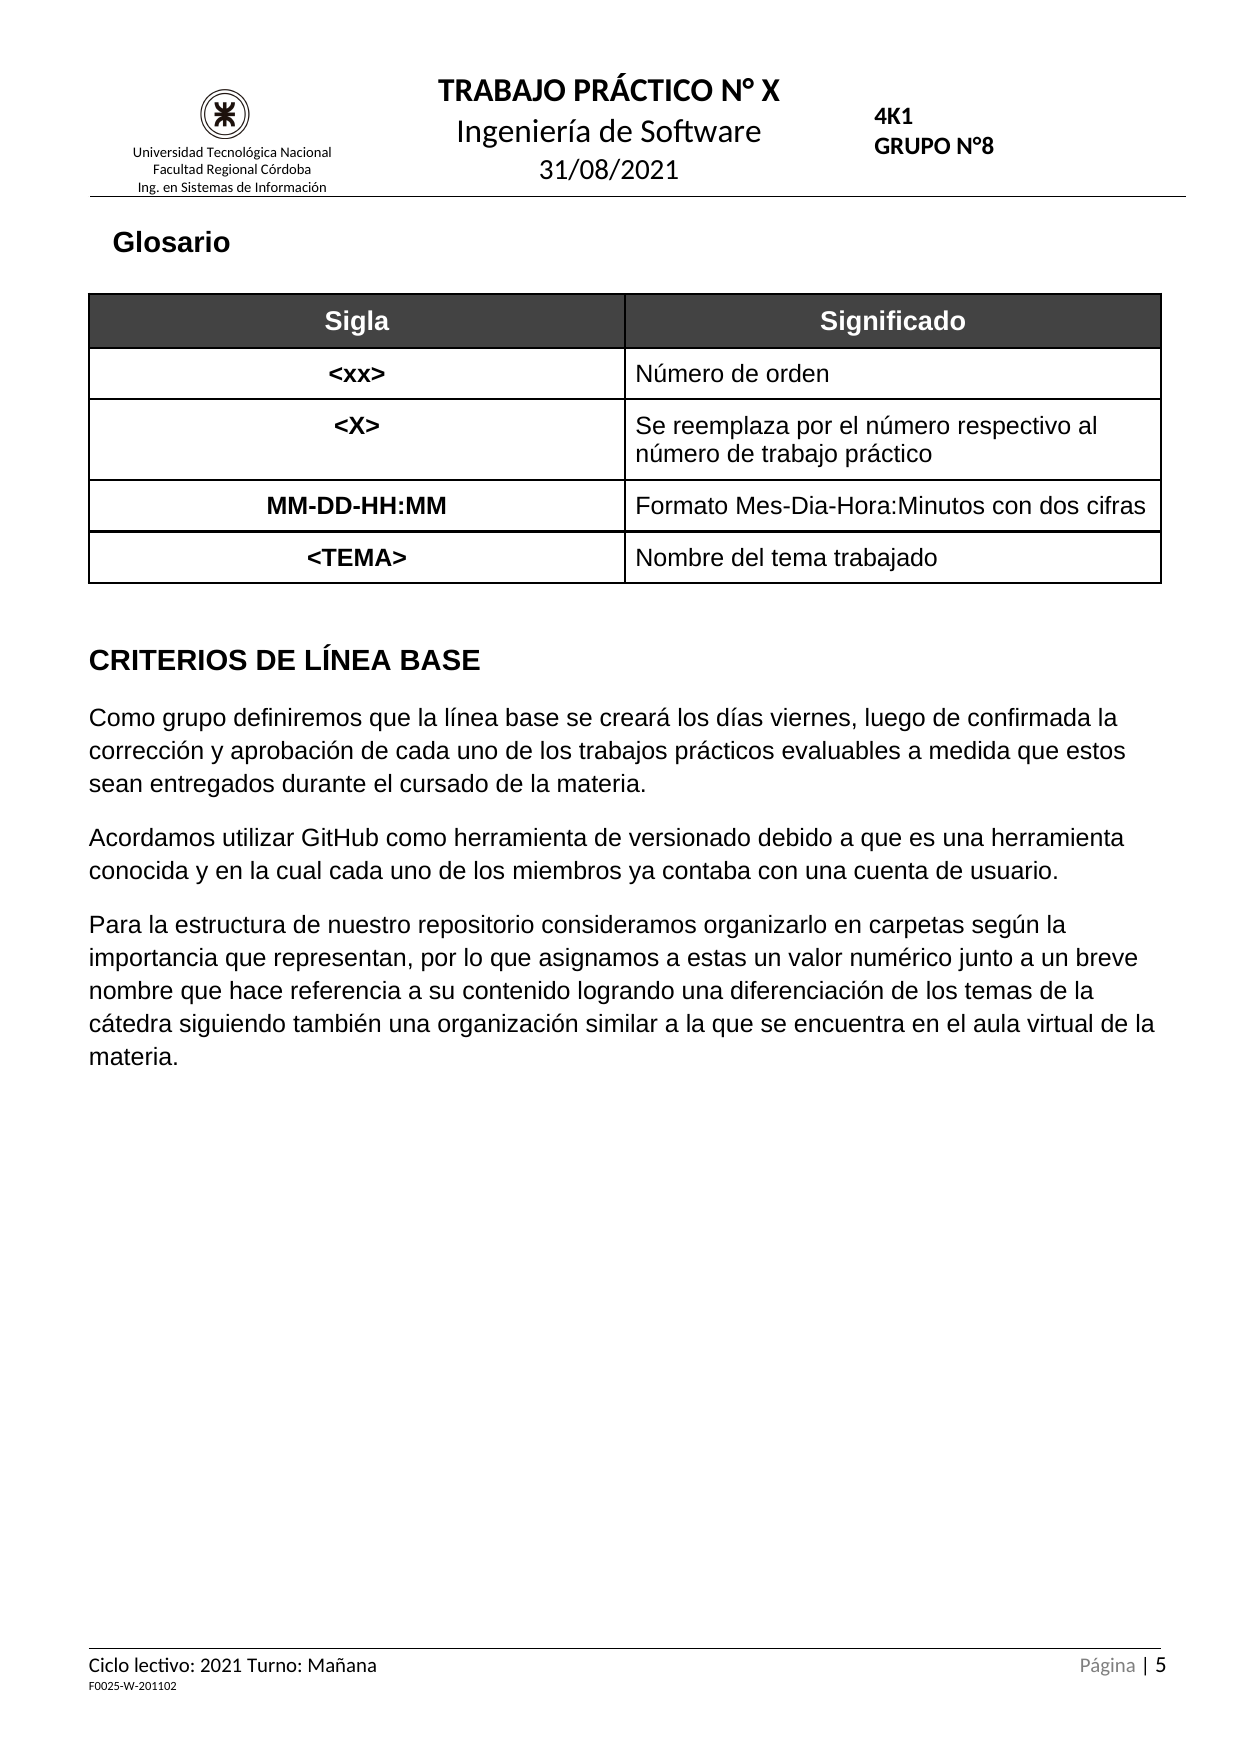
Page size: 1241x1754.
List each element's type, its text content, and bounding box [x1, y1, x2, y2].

text Como grupo definiremos que la línea base se creará los días viernes, luego de confirmada la corrección y aprobación de cada uno de los trabajos prácticos evaluables a medida que estos sean entregados durante el cursado de la materia. [89, 703, 1161, 798]
text Acordamos utilizar GitHub como herramienta de versionado debido a que es una herramienta conocida y en la cual cada uno de los miembros ya contaba con una cuenta de usuario. [89, 823, 1161, 884]
text Para la estructura de nuestro repositorio consideramos organizarlo en carpetas según la importancia que representan, por lo que asignamos a estas un valor numérico junto a un breve nombre que hace referencia a su contenido logrando una diferenciación de los temas de la cátedra siguiendo también una organización similar a la que se encuentra en el aula virtual de la materia. [89, 909, 1161, 1070]
table_cell <xx> [90, 349, 624, 398]
table_header Significado [626, 295, 1160, 347]
table_cell <X> [90, 400, 624, 479]
table_cell <TEMA> [90, 533, 624, 582]
table_cell Formato Mes-Dia-Hora:Minutos con dos cifras [626, 481, 1160, 530]
text CRITERIOS DE LÍNEA BASE [89, 643, 1161, 677]
table_cell MM-DD-HH:MM [90, 481, 624, 530]
picture [196, 85, 254, 143]
table_cell Número de orden [626, 349, 1160, 398]
table_cell Se reemplaza por el número respectivo al número de trabajo práctico [626, 400, 1160, 479]
table_cell Nombre del tema trabajado [626, 533, 1160, 582]
table_header Sigla [90, 295, 624, 347]
text Glosario [89, 225, 1161, 259]
